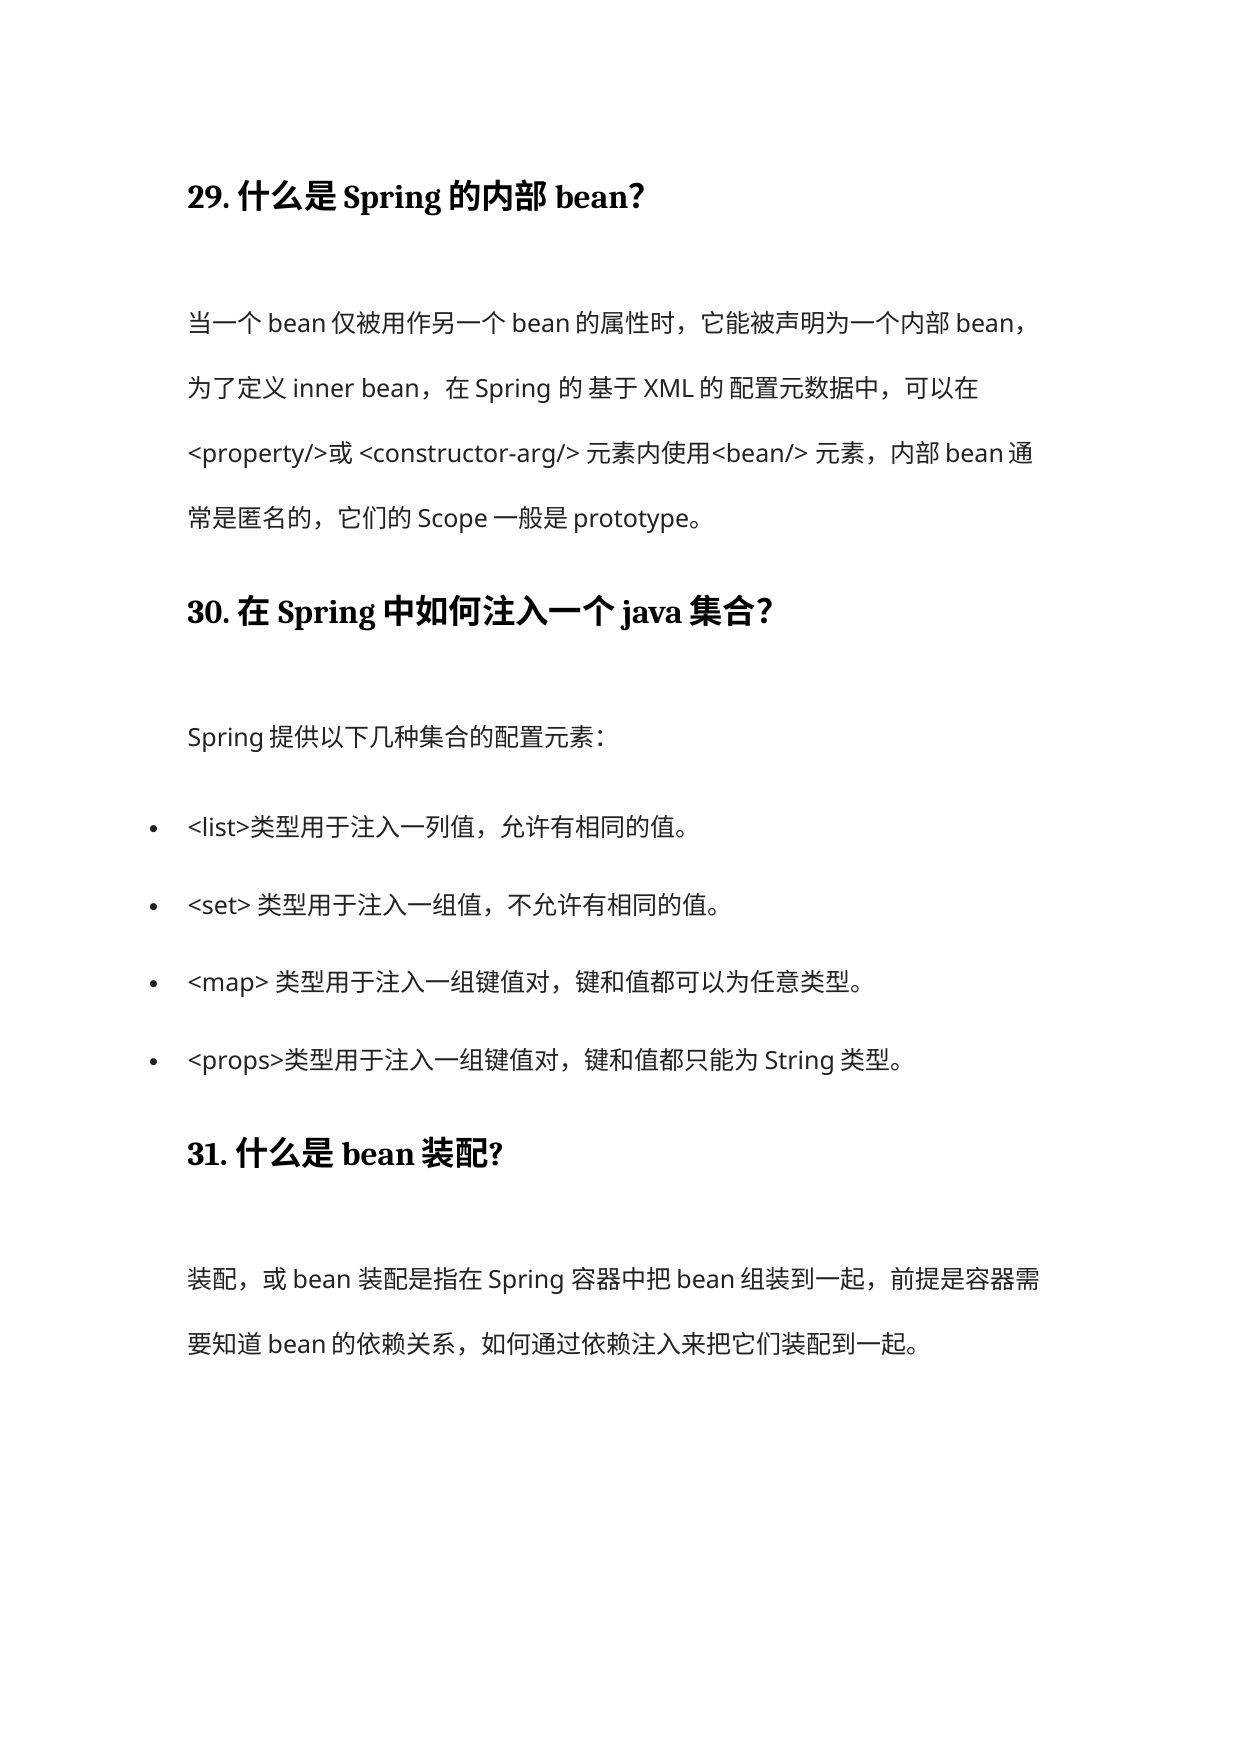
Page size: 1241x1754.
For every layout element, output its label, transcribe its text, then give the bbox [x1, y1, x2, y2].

text 装配，或bean 装配是指在Spring 容器中把bean组装到一起，前提是容器需要知道bean的依赖关系，如何通过依赖注入来把它们装配到一起。 [187, 1245, 1053, 1375]
list <set> 类型用于注入一组值，不允许有相同的值。 [150, 871, 1053, 936]
subtitle 30. 在 Spring中如何注入一个java集合？ [187, 576, 1053, 641]
list <props>类型用于注入一组键值对，键和值都只能为String类型。 [150, 1026, 1053, 1091]
text Spring提供以下几种集合的配置元素： [187, 703, 1053, 768]
list <list>类型用于注入一列值，允许有相同的值。 [150, 793, 1053, 858]
subtitle 29. 什么是Spring的内部bean？ [187, 162, 1053, 227]
list <map> 类型用于注入一组键值对，键和值都可以为任意类型。 [150, 948, 1053, 1013]
subtitle 31. 什么是bean装配? [187, 1118, 1053, 1183]
text 当一个bean仅被用作另一个bean的属性时，它能被声明为一个内部bean，为了定义inner bean，在Spring 的 基于XML的 配置元数据中，可以在 <property/>或 <constructor-arg/> 元素内使用<bean/> 元素，内部bean通常是匿名的，它们的Scope一般是prototype。 [187, 289, 1053, 549]
